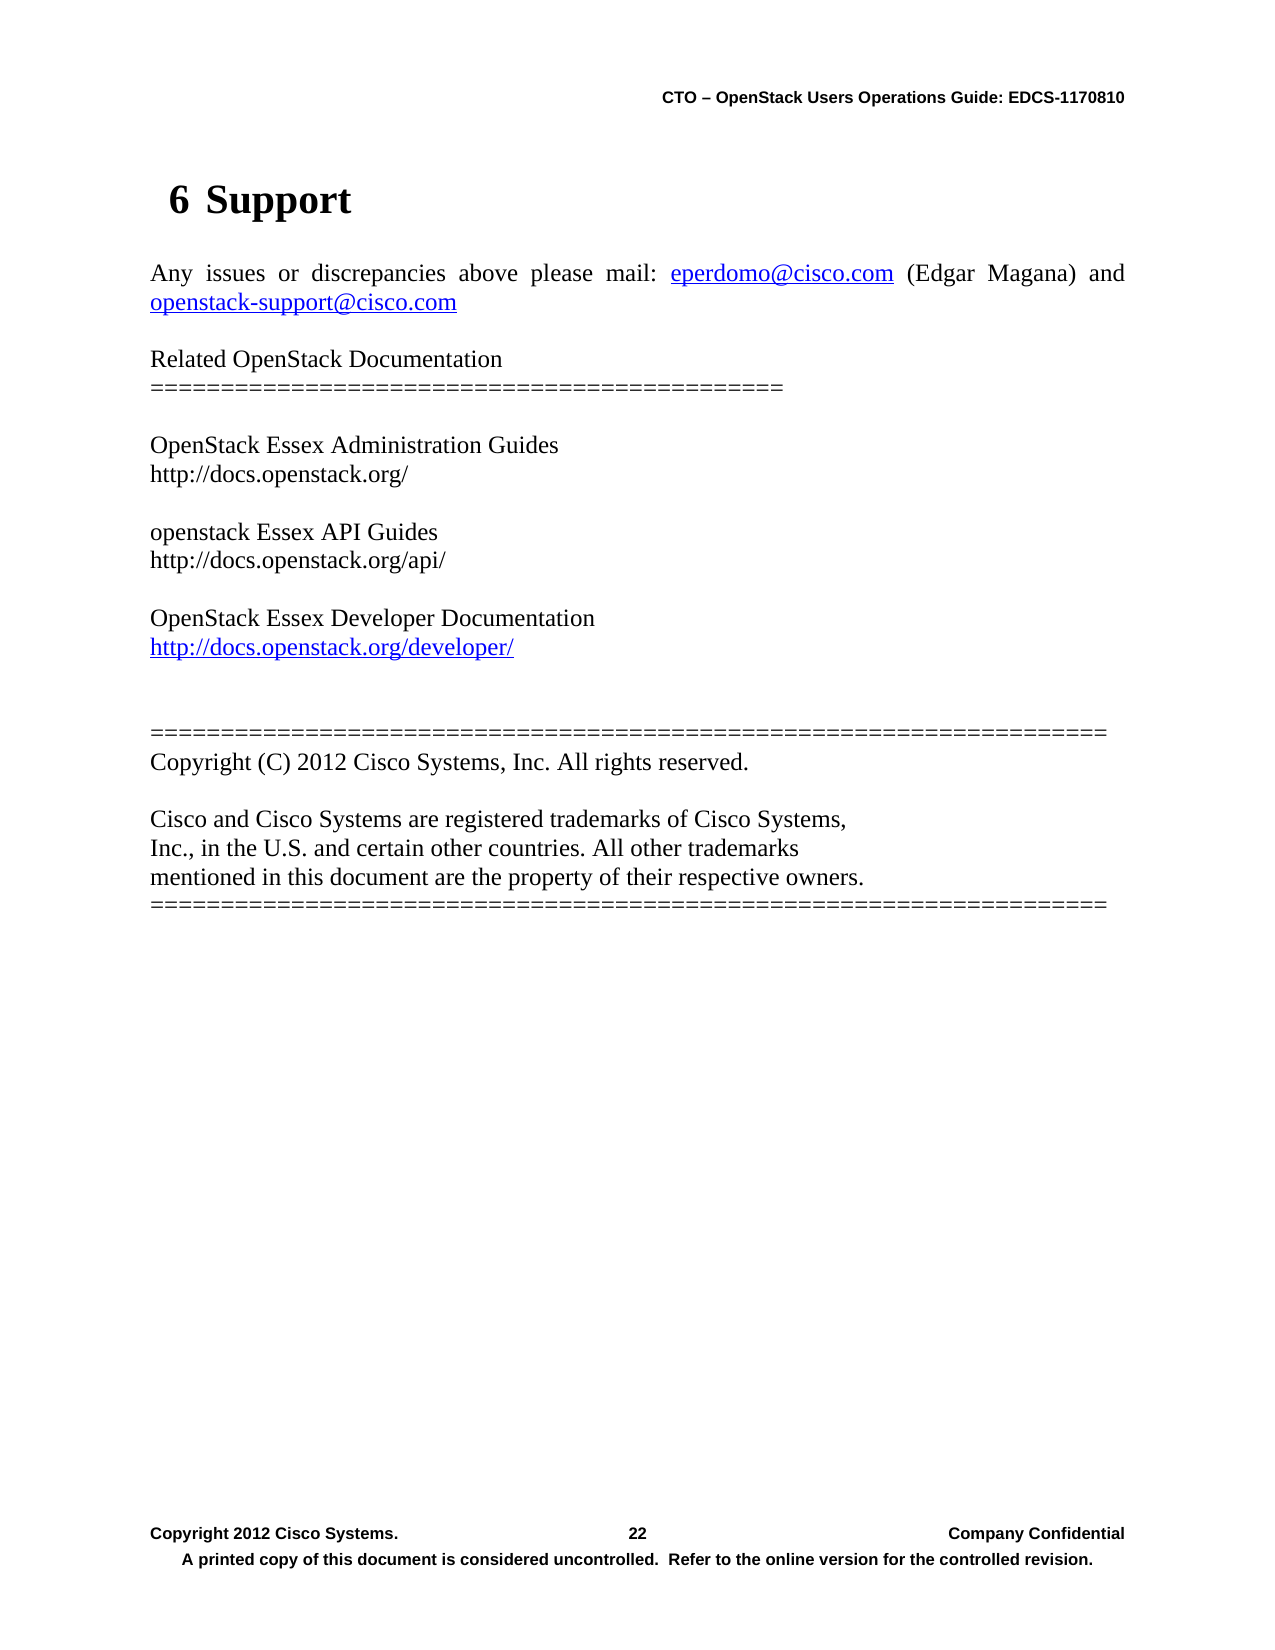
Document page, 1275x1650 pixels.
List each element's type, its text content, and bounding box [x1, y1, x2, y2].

text http://docs.openstack.org/api/ [150, 545, 1125, 574]
text OpenStack Essex Developer Documentation [150, 603, 1125, 632]
text http://docs.openstack.org/ [150, 459, 1125, 488]
text OpenStack Essex Administration Guides [150, 430, 1125, 459]
text ============================================= [150, 373, 1125, 402]
text Any issues or discrepancies above please mail: eperdomo@cisco.com (Edgar Magana) and openstack-support@cisco.com [150, 258, 1125, 315]
text mentioned in this document are the property of their respective owners. [150, 862, 1125, 890]
text Inc., in the U.S. and certain other countries. All other trademarks [150, 833, 1125, 862]
text http://docs.openstack.org/developer/ [150, 632, 1125, 660]
text Related OpenStack Documentation [150, 344, 1125, 373]
text Cisco and Cisco Systems are registered trademarks of Cisco Systems, [150, 804, 1125, 833]
text ==================================================================== [150, 890, 1125, 919]
text openstack Essex API Guides [150, 517, 1125, 545]
subtitle Support [169, 175, 1125, 223]
text ==================================================================== [150, 718, 1125, 747]
text Copyright (C) 2012 Cisco Systems, Inc. All rights reserved. [150, 747, 1125, 775]
